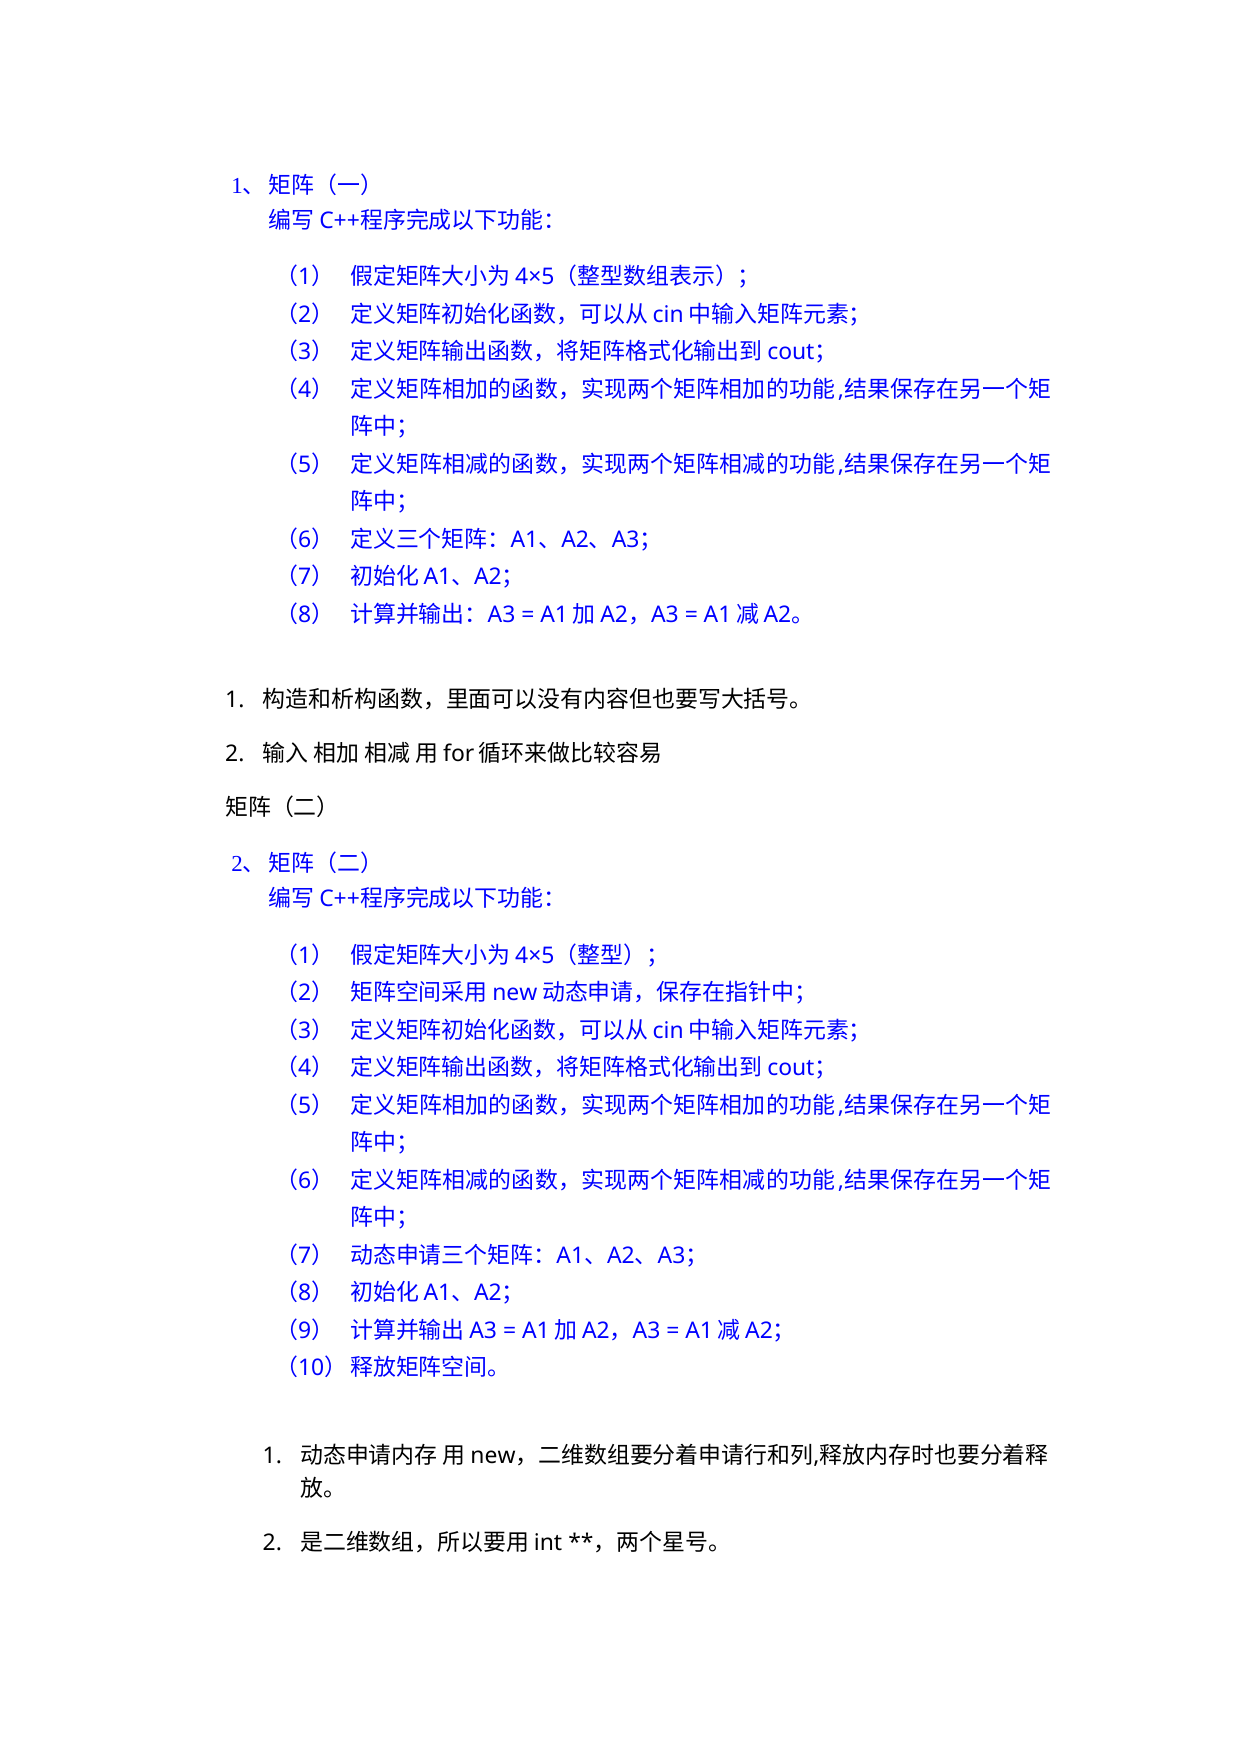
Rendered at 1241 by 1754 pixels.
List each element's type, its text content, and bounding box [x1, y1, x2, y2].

list 假定矩阵大小为4×5（整型）； [275, 934, 1053, 972]
list 定义矩阵初始化函数，可以从cin中输入矩阵元素； [275, 294, 1053, 331]
list 构造和析构函数，里面可以没有内容但也要写大括号。 [225, 680, 1053, 714]
text 矩阵（二） [225, 789, 1053, 822]
text 编写C++程序完成以下功能： [231, 202, 1053, 235]
list 定义矩阵相减的函数，实现两个矩阵相减的功能,结果保存在另一个矩阵中； [275, 1159, 1053, 1234]
list 动态申请内存 用new，二维数组要分着申请行和列,释放内存时也要分着释放。 [262, 1437, 1053, 1503]
list 定义矩阵输出函数，将矩阵格式化输出到cout； [275, 331, 1053, 369]
list 假定矩阵大小为4×5（整型数组表示）； [275, 256, 1053, 294]
list 输入 相加 相减 用for循环来做比较容易 [225, 734, 1053, 768]
list 定义矩阵相加的函数，实现两个矩阵相加的功能,结果保存在另一个矩阵中； [275, 369, 1053, 444]
list 定义矩阵相加的函数，实现两个矩阵相加的功能,结果保存在另一个矩阵中； [275, 1084, 1053, 1159]
list 是二维数组，所以要用int **，两个星号。 [262, 1524, 1053, 1557]
list 释放矩阵空间。 [275, 1347, 1053, 1384]
text 编写C++程序完成以下功能： [269, 880, 1053, 914]
list 计算并输出A3 = A1加A2，A3 = A1减A2； [275, 1309, 1053, 1347]
list 矩阵（一） [231, 164, 1053, 202]
list 计算并输出：A3 = A1加A2，A3 = A1减A2。 [275, 594, 1053, 631]
list 定义三个矩阵：A1、A2、A3； [275, 519, 1053, 556]
list 初始化A1、A2； [275, 556, 1053, 594]
list 矩阵（二） [231, 843, 1053, 880]
list 矩阵空间采用new动态申请，保存在指针中； [275, 972, 1053, 1009]
list 定义矩阵初始化函数，可以从cin中输入矩阵元素； [275, 1009, 1053, 1047]
list 初始化A1、A2； [275, 1272, 1053, 1309]
list 动态申请三个矩阵：A1、A2、A3； [275, 1234, 1053, 1272]
list 定义矩阵输出函数，将矩阵格式化输出到cout； [275, 1047, 1053, 1084]
list 定义矩阵相减的函数，实现两个矩阵相减的功能,结果保存在另一个矩阵中； [275, 444, 1053, 519]
